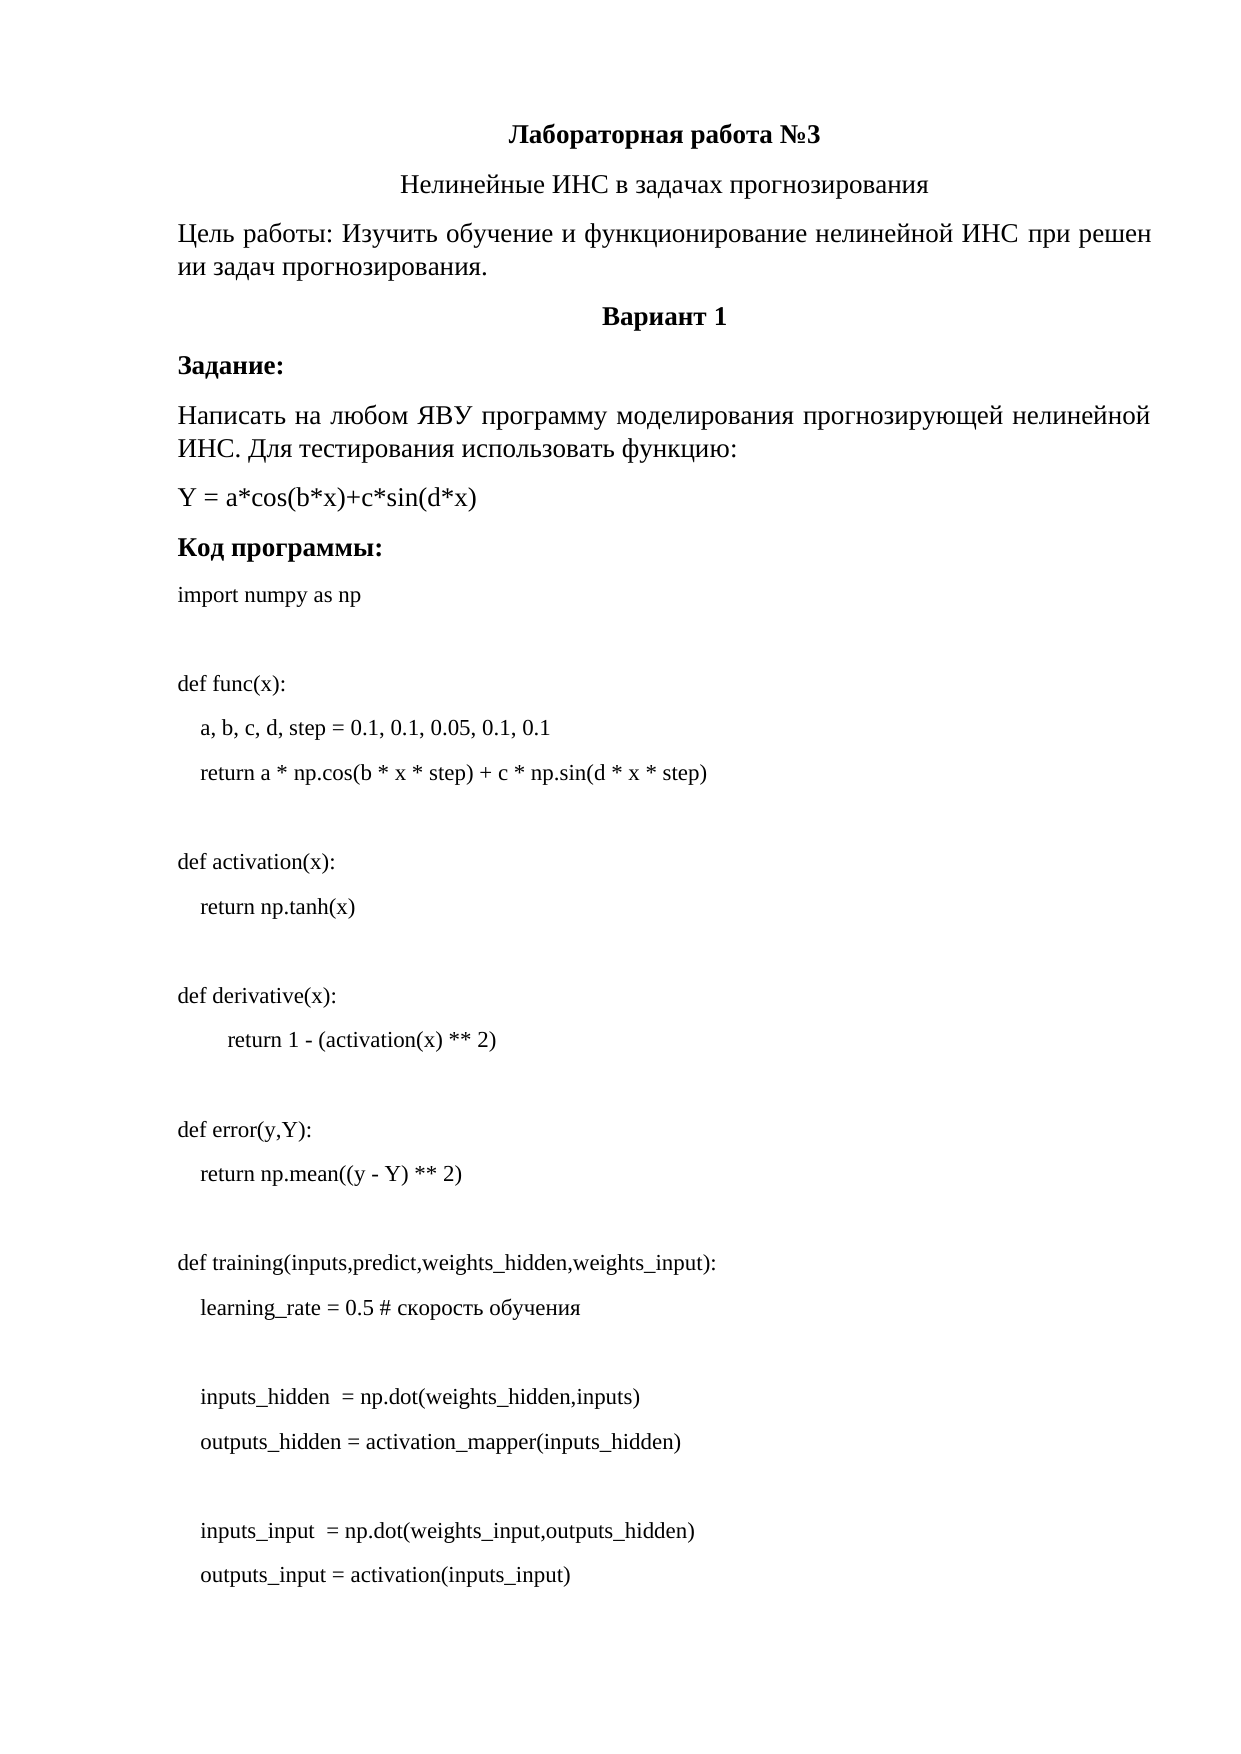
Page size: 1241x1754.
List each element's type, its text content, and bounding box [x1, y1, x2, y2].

text outputs_hidden = activation_mapper(inputs_hidden) [177, 1428, 1020, 1454]
text return np.mean((y - Y) ** 2) [177, 1160, 1020, 1187]
text Лабораторная работа №3 [177, 118, 1152, 149]
text def activation(x): [177, 848, 1020, 874]
text return np.tanh(x) [177, 893, 1020, 919]
text return a * np.cos(b * x * step) + c * np.sin(d * x * step) [177, 759, 1020, 785]
text def error(y,Y): [177, 1116, 1020, 1142]
text import numpy as np [177, 581, 1020, 607]
text def func(x): [177, 670, 1020, 696]
text inputs_hidden = np.dot(weights_hidden,inputs) [177, 1383, 1020, 1409]
text Нелинейные ИНС в задачах прогнозирования [177, 168, 1152, 199]
text def training(inputs,predict,weights_hidden,weights_input): [177, 1249, 1020, 1276]
text outputs_input = activation(inputs_input) [177, 1561, 1020, 1588]
text Код программы: [177, 531, 1152, 562]
text Цель работы: Изучить обучение и функционирование нелинейной ИНС при решении задач прогнозирования. [177, 217, 1152, 281]
text learning_rate = 0.5 # скорость обучения [177, 1294, 1020, 1320]
text Задание: [177, 349, 1152, 381]
text inputs_input = np.dot(weights_input,outputs_hidden) [177, 1517, 1020, 1543]
text return 1 - (activation(x) ** 2) [177, 1026, 1020, 1053]
text def derivative(x): [177, 982, 1020, 1008]
text Написать на любом ЯВУ программу моделирования прогнозирующей нелинейной ИНС. Для тестирования использовать функцию: [177, 399, 1152, 463]
text a, b, c, d, step = 0.1, 0.1, 0.05, 0.1, 0.1 [177, 714, 1020, 741]
text Вариант 1 [177, 300, 1152, 331]
text Y = a*cos(b*x)+c*sin(d*x) [177, 481, 1152, 513]
